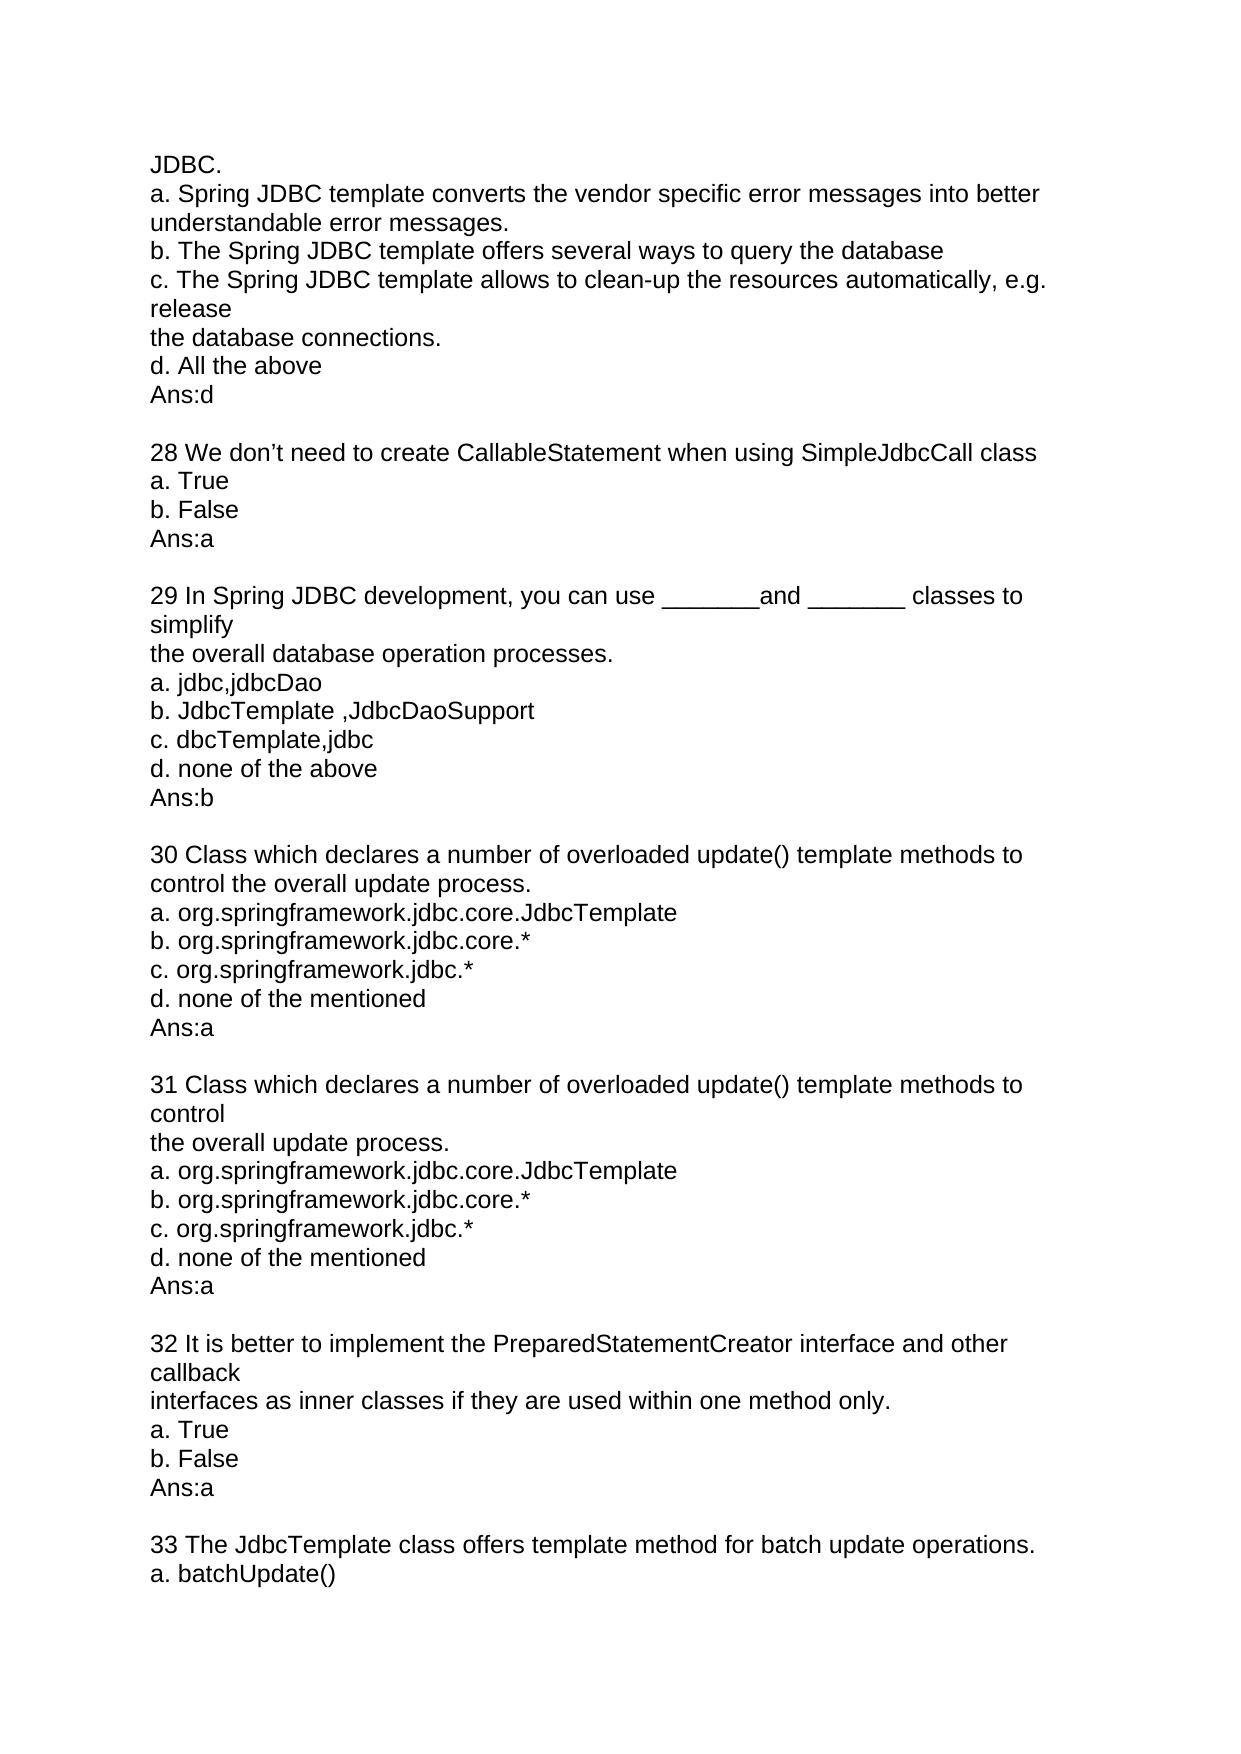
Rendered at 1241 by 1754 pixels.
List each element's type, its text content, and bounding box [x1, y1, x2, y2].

text 29 In Spring JDBC development, you can use _______and _______ classes to simplify [150, 581, 1090, 639]
text d. none of the above [150, 754, 1090, 782]
text a. True [150, 466, 1090, 495]
text d. All the above [150, 351, 1090, 380]
text 32 It is better to implement the PreparedStatementCreator interface and other callback [150, 1329, 1090, 1386]
text a. jdbc,jdbcDao [150, 667, 1090, 696]
text d. none of the mentioned [150, 1242, 1090, 1271]
text Ans:d [150, 380, 1090, 409]
text a. Spring JDBC template converts the vendor specific error messages into better [150, 179, 1090, 207]
text JDBC. [150, 150, 1090, 179]
text Ans:a [150, 524, 1090, 552]
text 31 Class which declares a number of overloaded update() template methods to control [150, 1070, 1090, 1127]
text b. False [150, 495, 1090, 524]
text control the overall update process. [150, 869, 1090, 897]
text Ans:a [150, 1472, 1090, 1501]
text a. org.springframework.jdbc.core.JdbcTemplate [150, 897, 1090, 926]
text the overall database operation processes. [150, 639, 1090, 667]
text understandable error messages. [150, 207, 1090, 236]
text b. org.springframework.jdbc.core.* [150, 926, 1090, 955]
text d. none of the mentioned [150, 984, 1090, 1012]
text c. dbcTemplate,jdbc [150, 725, 1090, 754]
text Ans:a [150, 1012, 1090, 1041]
text b. The Spring JDBC template offers several ways to query the database [150, 236, 1090, 265]
text b. False [150, 1444, 1090, 1472]
text 28 We don’t need to create CallableStatement when using SimpleJdbcCall class [150, 437, 1090, 466]
text Ans:b [150, 782, 1090, 811]
text a. batchUpdate() [150, 1559, 1090, 1587]
text c. org.springframework.jdbc.* [150, 1214, 1090, 1242]
text a. org.springframework.jdbc.core.JdbcTemplate [150, 1156, 1090, 1185]
text b. org.springframework.jdbc.core.* [150, 1185, 1090, 1214]
text c. The Spring JDBC template allows to clean-up the resources automatically, e.g. release [150, 265, 1090, 322]
text a. True [150, 1415, 1090, 1444]
text Ans:a [150, 1271, 1090, 1300]
text 30 Class which declares a number of overloaded update() template methods to [150, 840, 1090, 869]
text c. org.springframework.jdbc.* [150, 955, 1090, 984]
text 33 The JdbcTemplate class offers template method for batch update operations. [150, 1530, 1090, 1559]
text interfaces as inner classes if they are used within one method only. [150, 1386, 1090, 1415]
text the database connections. [150, 322, 1090, 351]
text the overall update process. [150, 1127, 1090, 1156]
text b. JdbcTemplate ,JdbcDaoSupport [150, 696, 1090, 725]
